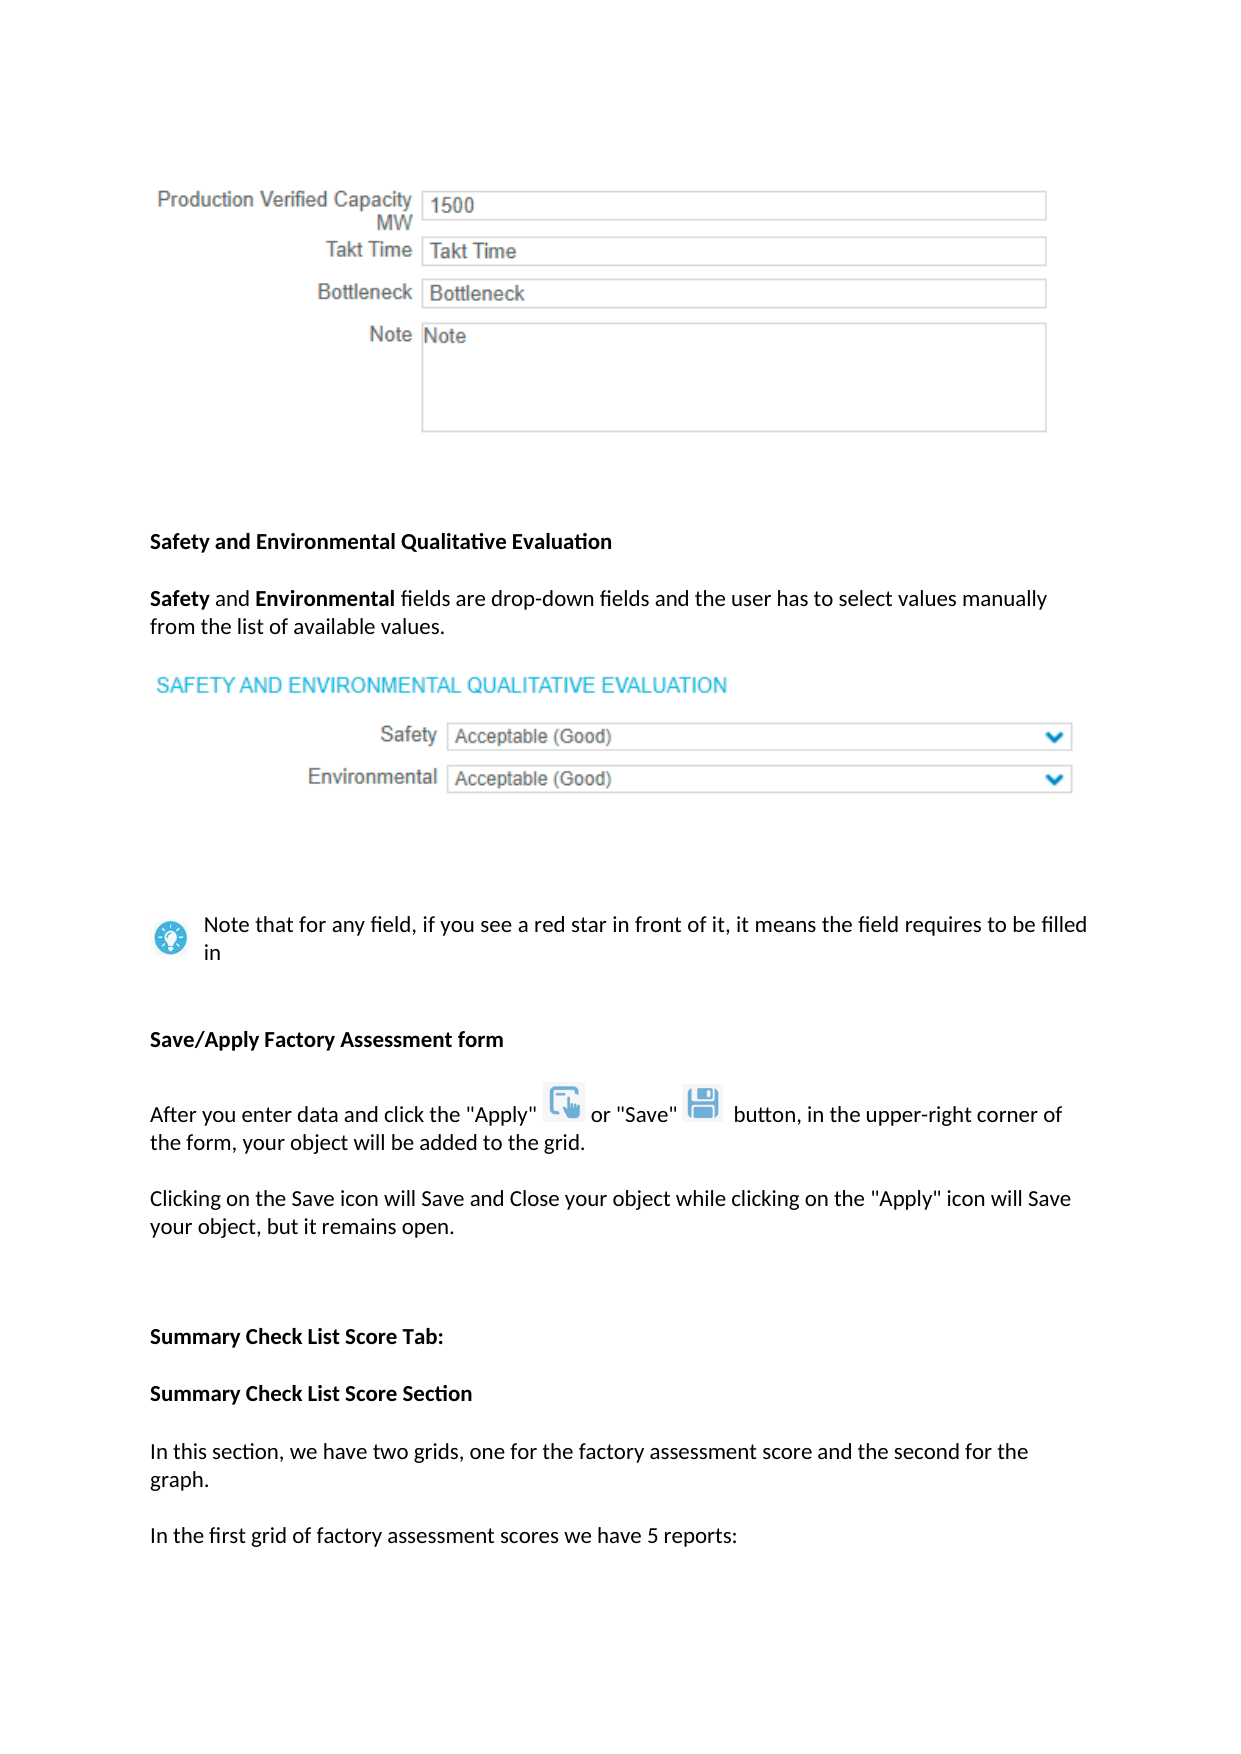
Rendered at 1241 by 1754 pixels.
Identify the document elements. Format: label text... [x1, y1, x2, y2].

picture [542, 1082, 586, 1122]
subtitle Save/Apply Factory Assessment form [150, 1025, 1090, 1053]
subtitle Summary Check List Score Section [150, 1379, 1090, 1408]
text In this section, we have two grids, one for the factory assessment score and the second for the graph. [150, 1437, 1090, 1493]
picture [682, 1084, 724, 1122]
text Safety and Environmental fields are drop-down fields and the user has to select values manually from the list of available values. [150, 584, 1090, 641]
picture [150, 919, 191, 958]
text In the first grid of factory assessment scores we have 5 reports: [150, 1521, 1090, 1549]
subtitle Summary Check List Score Tab: [150, 1322, 1090, 1350]
table_header Note that for any field, if you see a red star in front of it, it means the field requires to be filled in [204, 909, 1090, 968]
picture [150, 178, 1072, 442]
text After you enter data and click the "Apply" or "Save" button, in the upper-right corner of the form, your object will be added to the grid. [150, 1082, 1090, 1156]
table_header [150, 909, 204, 968]
text Clicking on the Save icon will Save and Close your object while clicking on the "Apply" icon will Save your object, but it remains open. [150, 1184, 1090, 1240]
picture [150, 668, 1078, 853]
subtitle Safety and Environmental Qualitative Evaluation [150, 527, 1090, 555]
